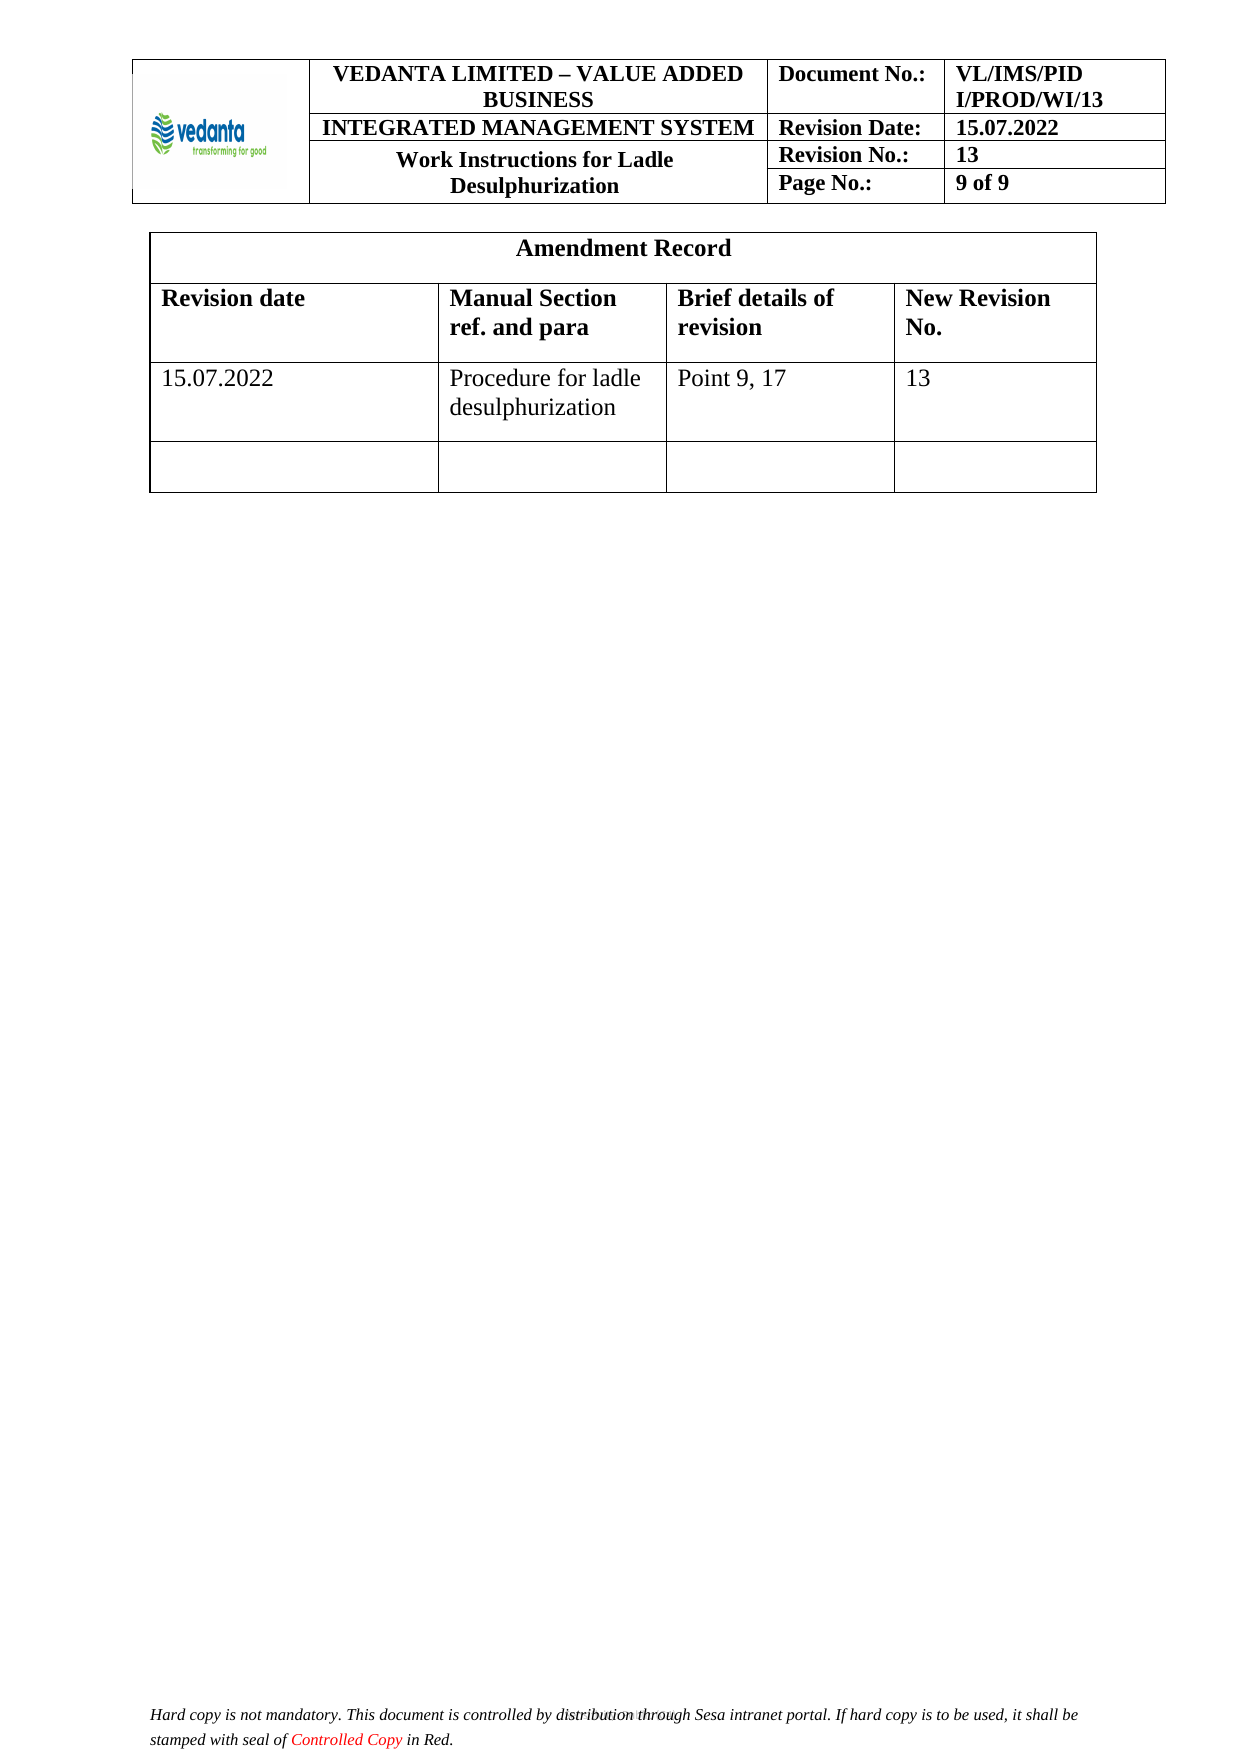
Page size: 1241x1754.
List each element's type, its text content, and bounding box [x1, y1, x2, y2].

table_cell 15.07.2022 [151, 363, 438, 441]
table_cell Procedure for ladle desulphurization [439, 363, 666, 441]
table_cell Point 9, 17 [667, 363, 894, 441]
table_cell [151, 442, 438, 492]
table_cell [895, 442, 1096, 492]
table_cell New Revision No. [895, 284, 1096, 362]
table_header Amendment Record [151, 233, 1096, 282]
picture [132, 74, 287, 189]
table_cell Revision date [151, 284, 438, 362]
table_cell [667, 442, 894, 492]
table_cell 13 [895, 363, 1096, 441]
table_cell [439, 442, 666, 492]
table_cell Manual Section ref. and para [439, 284, 666, 362]
table_cell Brief details of revision [667, 284, 894, 362]
